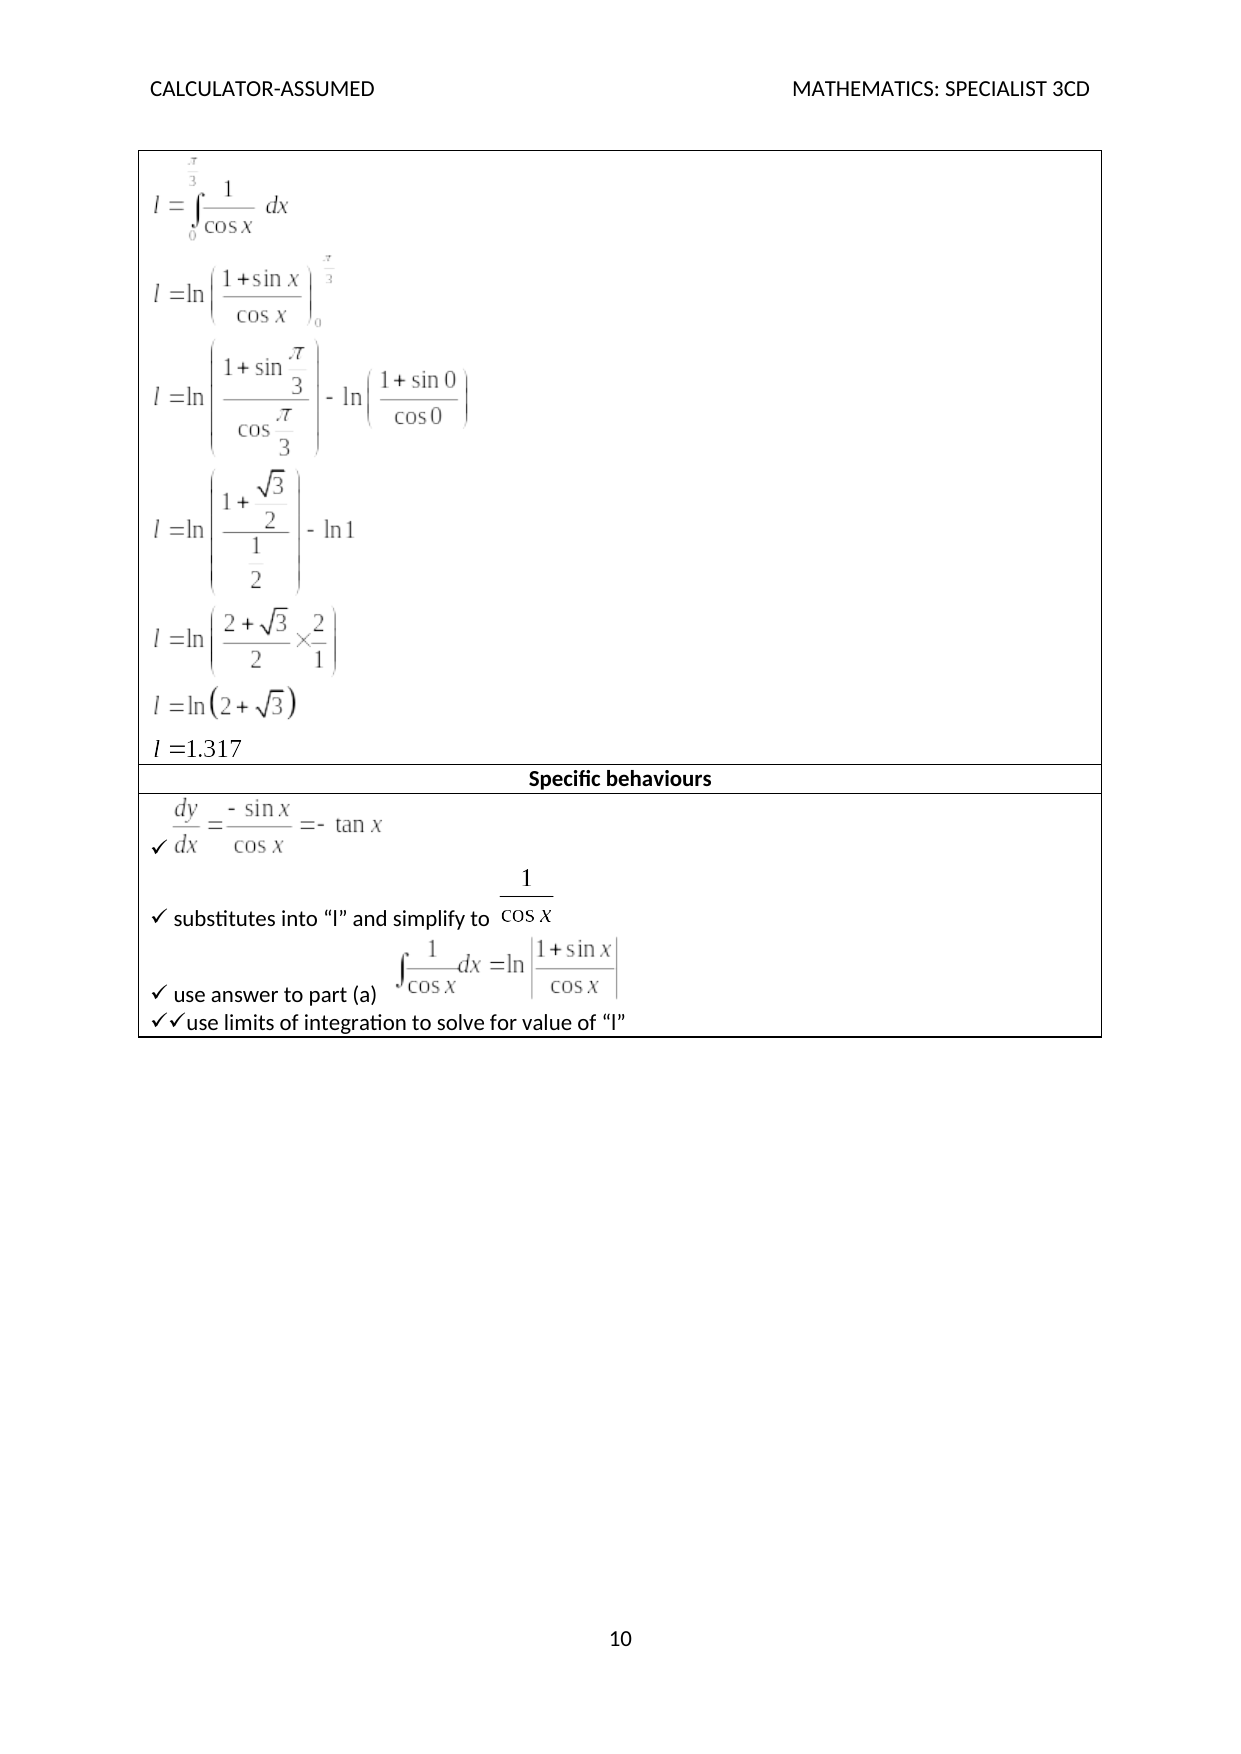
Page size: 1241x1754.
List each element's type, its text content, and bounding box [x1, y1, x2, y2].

table_cell Specific behaviours [139, 765, 1101, 793]
table_cell substitutes into “l” and simplify to use answer to part (a) use limits of integration to solve for value of “l” [139, 794, 1101, 1036]
table_cell [139, 151, 1101, 763]
